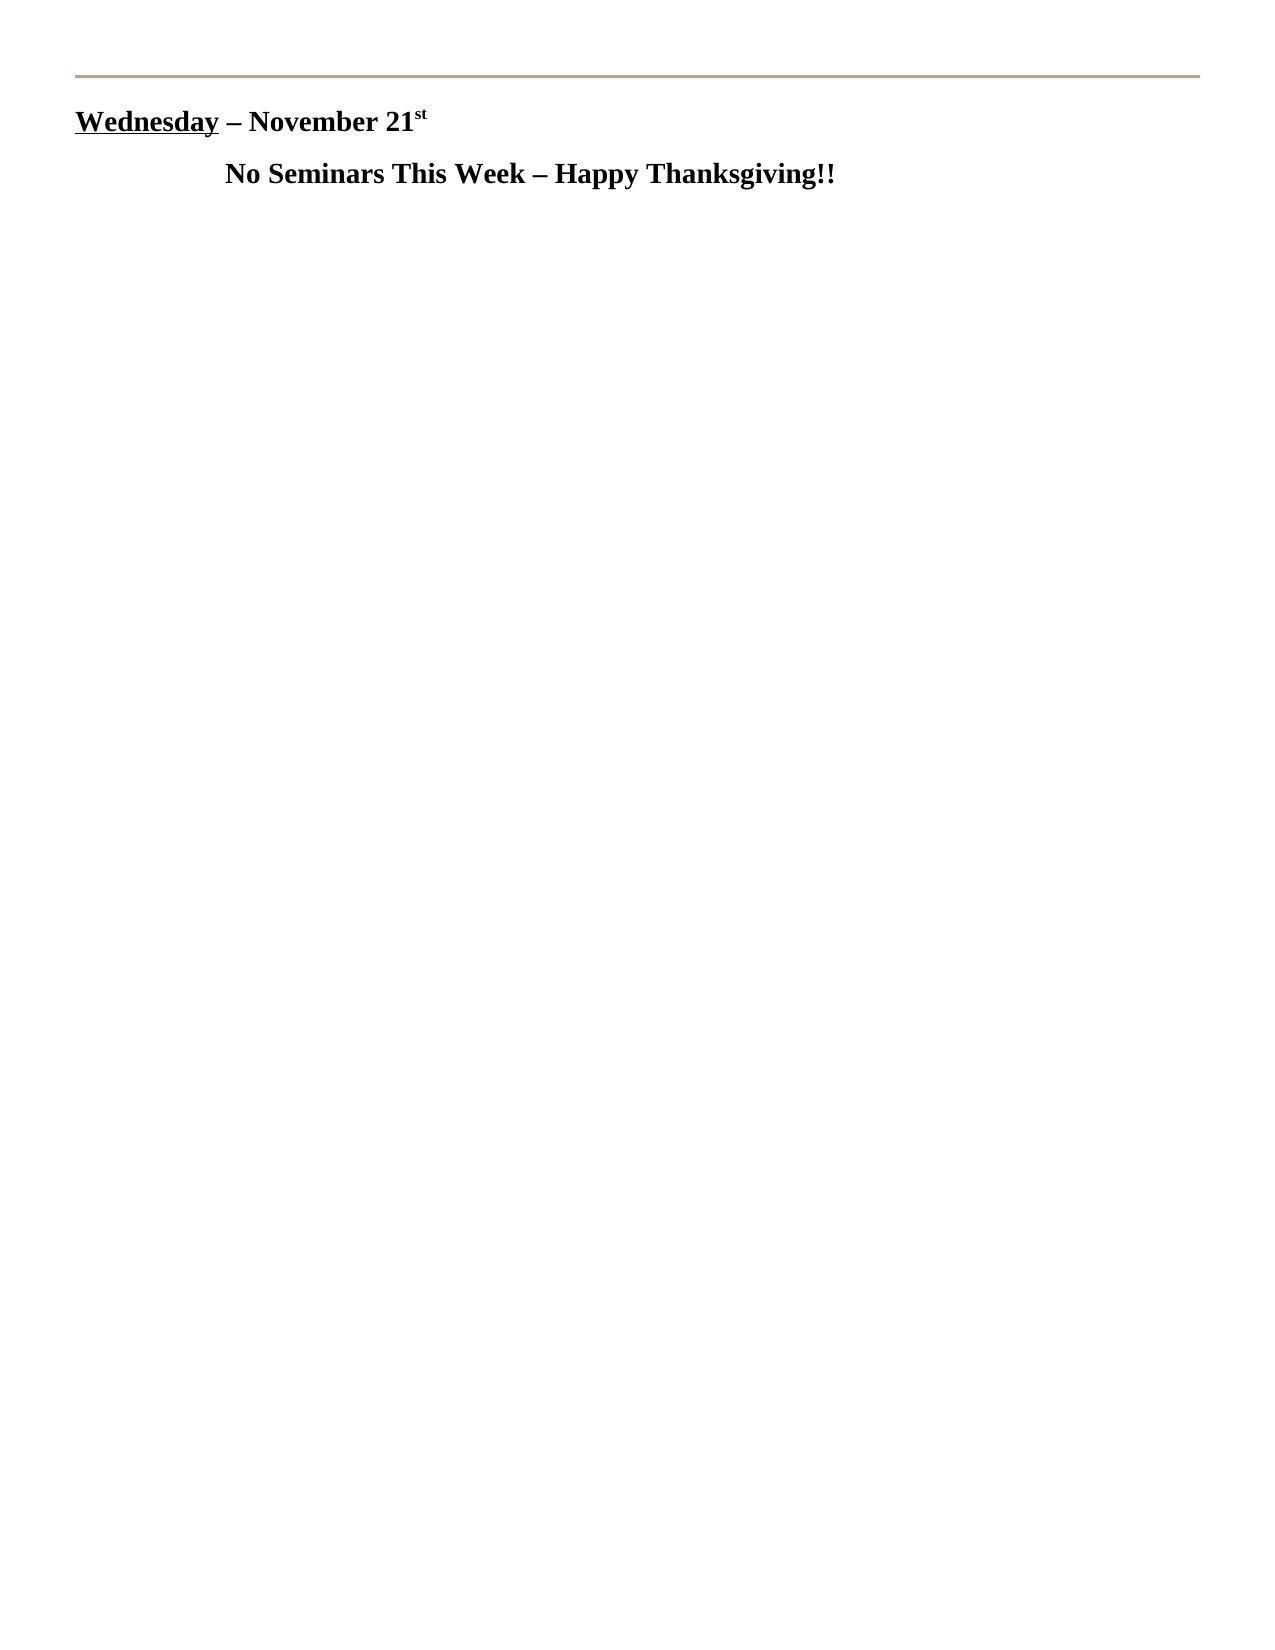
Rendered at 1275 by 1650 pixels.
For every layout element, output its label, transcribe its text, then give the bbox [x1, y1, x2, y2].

text Wednesday – November 21st [75, 104, 1200, 137]
text No Seminars This Week – Happy Thanksgiving!! [225, 156, 1200, 190]
